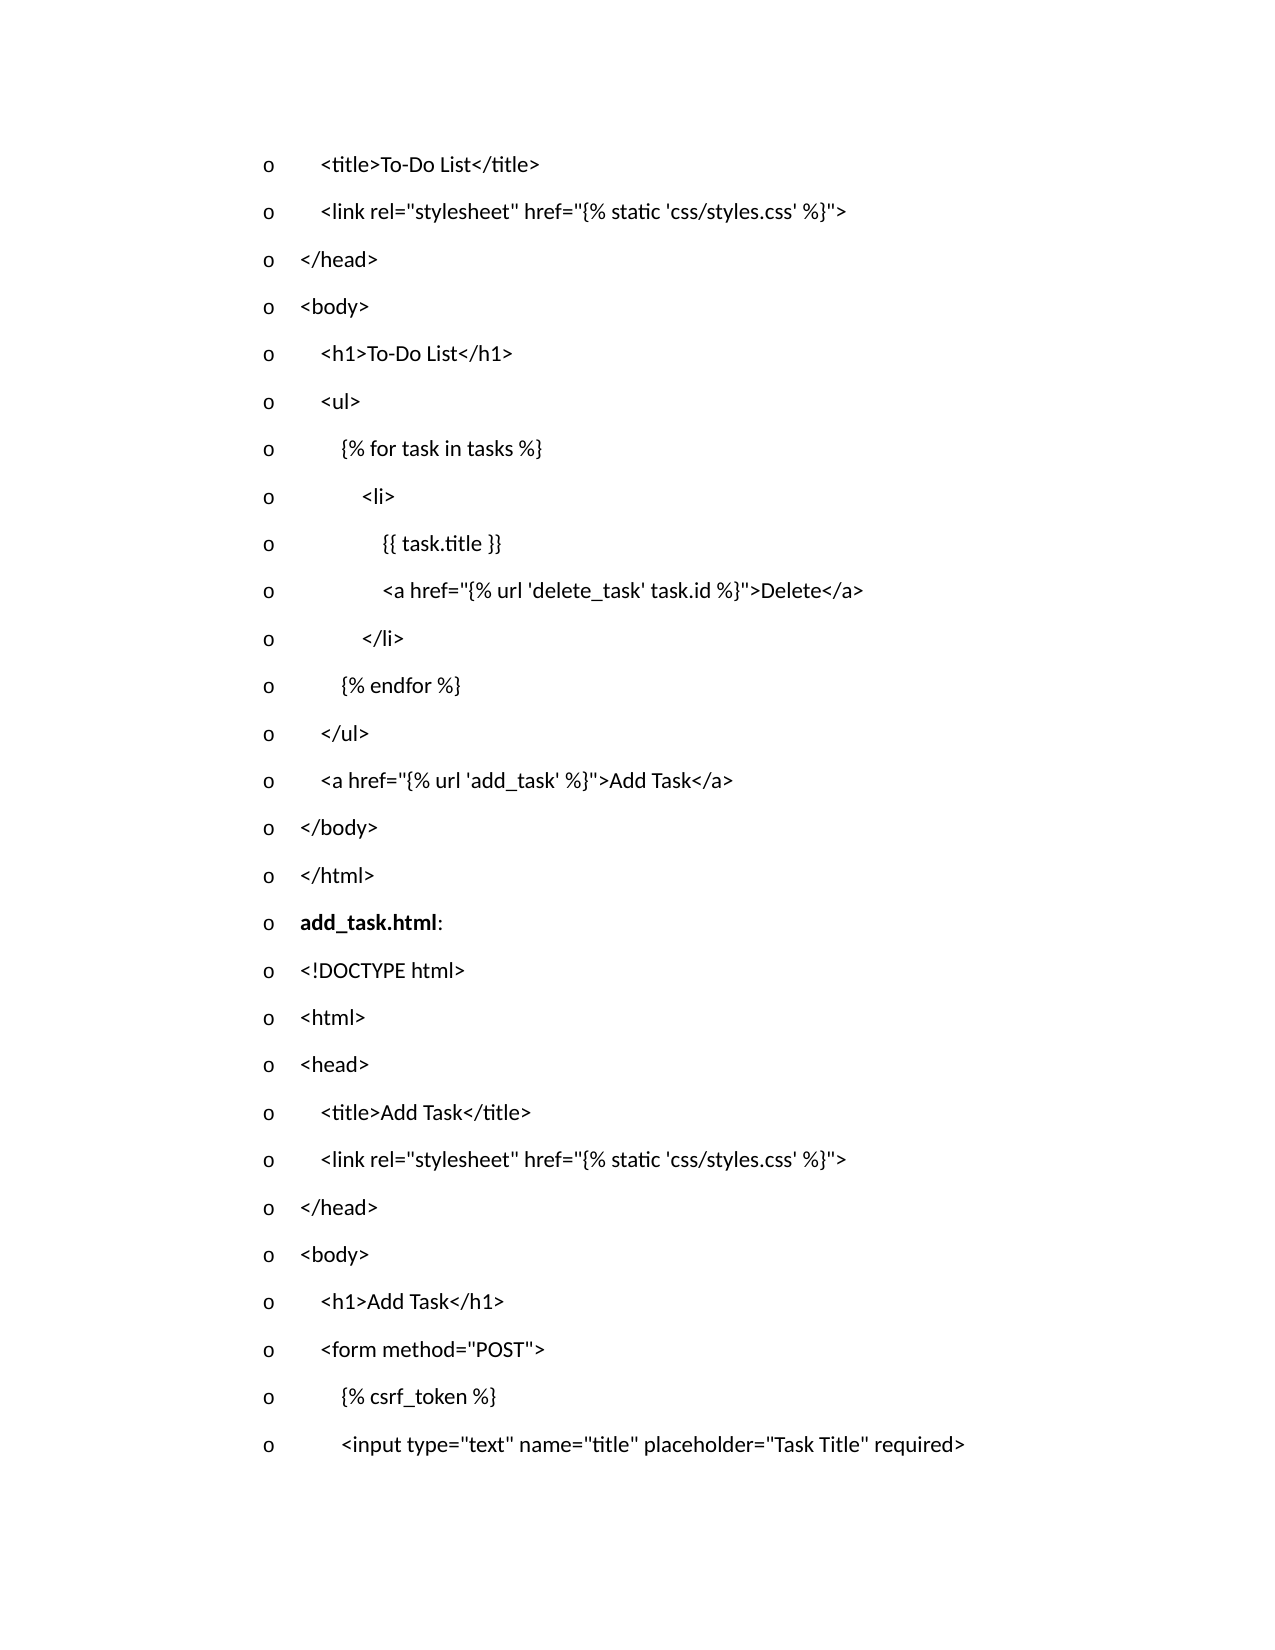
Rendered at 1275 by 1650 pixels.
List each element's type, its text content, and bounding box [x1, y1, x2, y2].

list <body> [262, 292, 1125, 321]
list <head> [262, 1051, 1125, 1079]
list {% for task in tasks %} [262, 434, 1125, 463]
list add_task.html: [262, 908, 1125, 937]
list {% endfor %} [262, 671, 1125, 700]
list <input type="text" name="title" placeholder="Task Title" required> [262, 1430, 1125, 1458]
list <ul> [262, 387, 1125, 416]
list <link rel="stylesheet" href="{% static 'css/styles.css' %}"> [262, 197, 1125, 226]
list <li> [262, 482, 1125, 510]
list </ul> [262, 719, 1125, 747]
list <a href="{% url 'add_task' %}">Add Task</a> [262, 766, 1125, 795]
list <body> [262, 1240, 1125, 1269]
list </head> [262, 1193, 1125, 1221]
list <link rel="stylesheet" href="{% static 'css/styles.css' %}"> [262, 1145, 1125, 1174]
list </html> [262, 861, 1125, 889]
list {{ task.title }} [262, 529, 1125, 558]
list {% csrf_token %} [262, 1382, 1125, 1411]
list <a href="{% url 'delete_task' task.id %}">Delete</a> [262, 577, 1125, 605]
list </li> [262, 624, 1125, 652]
list <h1>To-Do List</h1> [262, 339, 1125, 368]
list <html> [262, 1003, 1125, 1032]
list <!DOCTYPE html> [262, 956, 1125, 984]
list <title>Add Task</title> [262, 1098, 1125, 1126]
list <title>To-Do List</title> [262, 150, 1125, 178]
list <form method="POST"> [262, 1335, 1125, 1363]
list </head> [262, 245, 1125, 273]
list <h1>Add Task</h1> [262, 1287, 1125, 1316]
list </body> [262, 813, 1125, 842]
